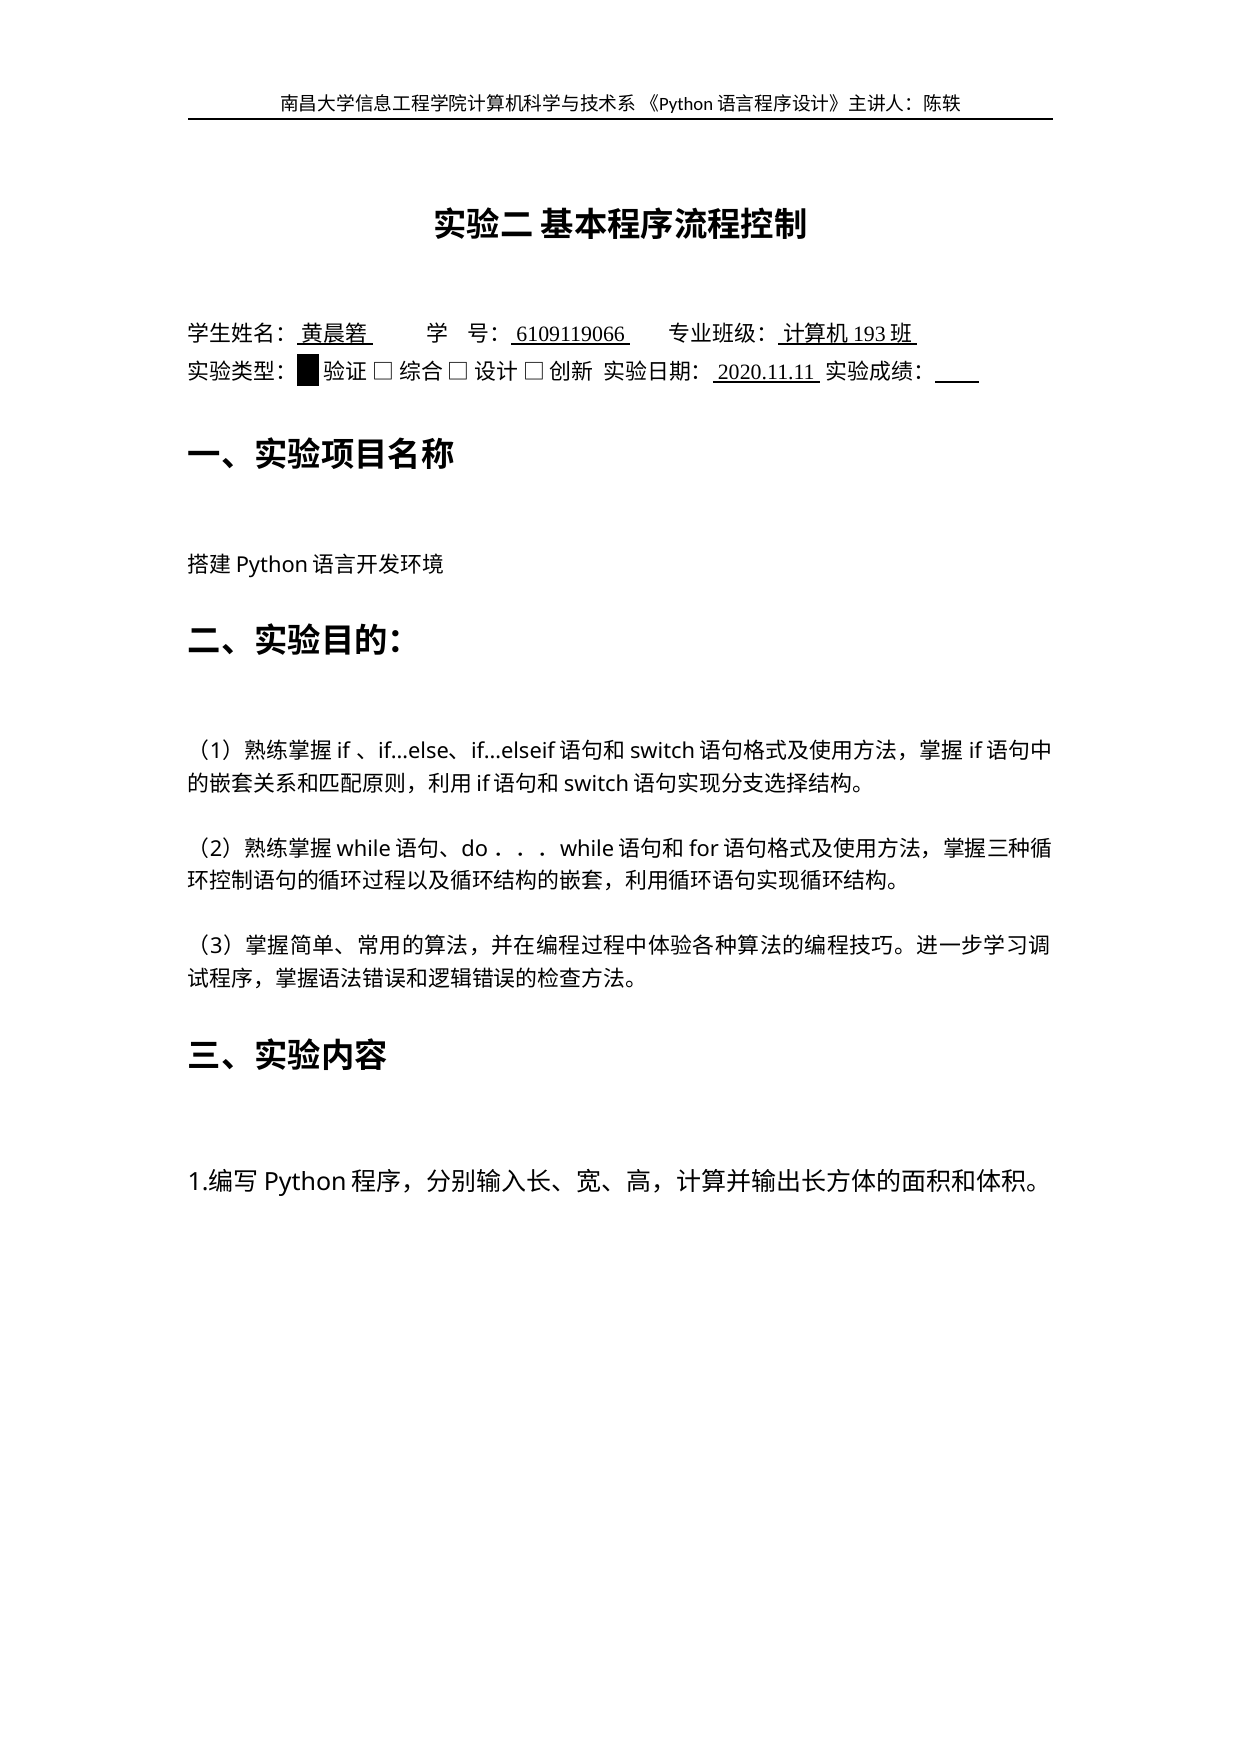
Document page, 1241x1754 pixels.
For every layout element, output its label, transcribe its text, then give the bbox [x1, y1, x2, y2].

text 学生姓名： 黄晨箬 学 号： 6109119066 专业班级： 计算机193班 [187, 316, 1053, 348]
subtitle 实验二 基本程序流程控制 [187, 189, 1053, 254]
text （1）熟练掌握if 、if…else、if…elseif语句和switch语句格式及使用方法，掌握if语句中的嵌套关系和匹配原则，利用if语句和switch语句实现分支选择结构。 [187, 733, 1053, 798]
text 搭建Python语言开发环境 [187, 546, 1053, 579]
text （2）熟练掌握while语句、do ．．．while语句和for语句格式及使用方法，掌握三种循环控制语句的循环过程以及循环结构的嵌套，利用循环语句实现循环结构。 [187, 831, 1053, 896]
subtitle 三、实验内容 [187, 1020, 1053, 1085]
text 1.编写Python程序，分别输入长、宽、高，计算并输出长方体的面积和体积。 [187, 1147, 1053, 1212]
text （3）掌握简单、常用的算法，并在编程过程中体验各种算法的编程技巧。进一步学习调试程序，掌握语法错误和逻辑错误的检查方法。 [187, 928, 1053, 993]
subtitle 二、实验目的： [187, 606, 1053, 671]
subtitle 实验项目名称 [187, 419, 1053, 484]
text 实验类型：□ 验证 □ 综合 □ 设计 □ 创新 实验日期： 2020.11.11 实验成绩： [319, 354, 1053, 386]
